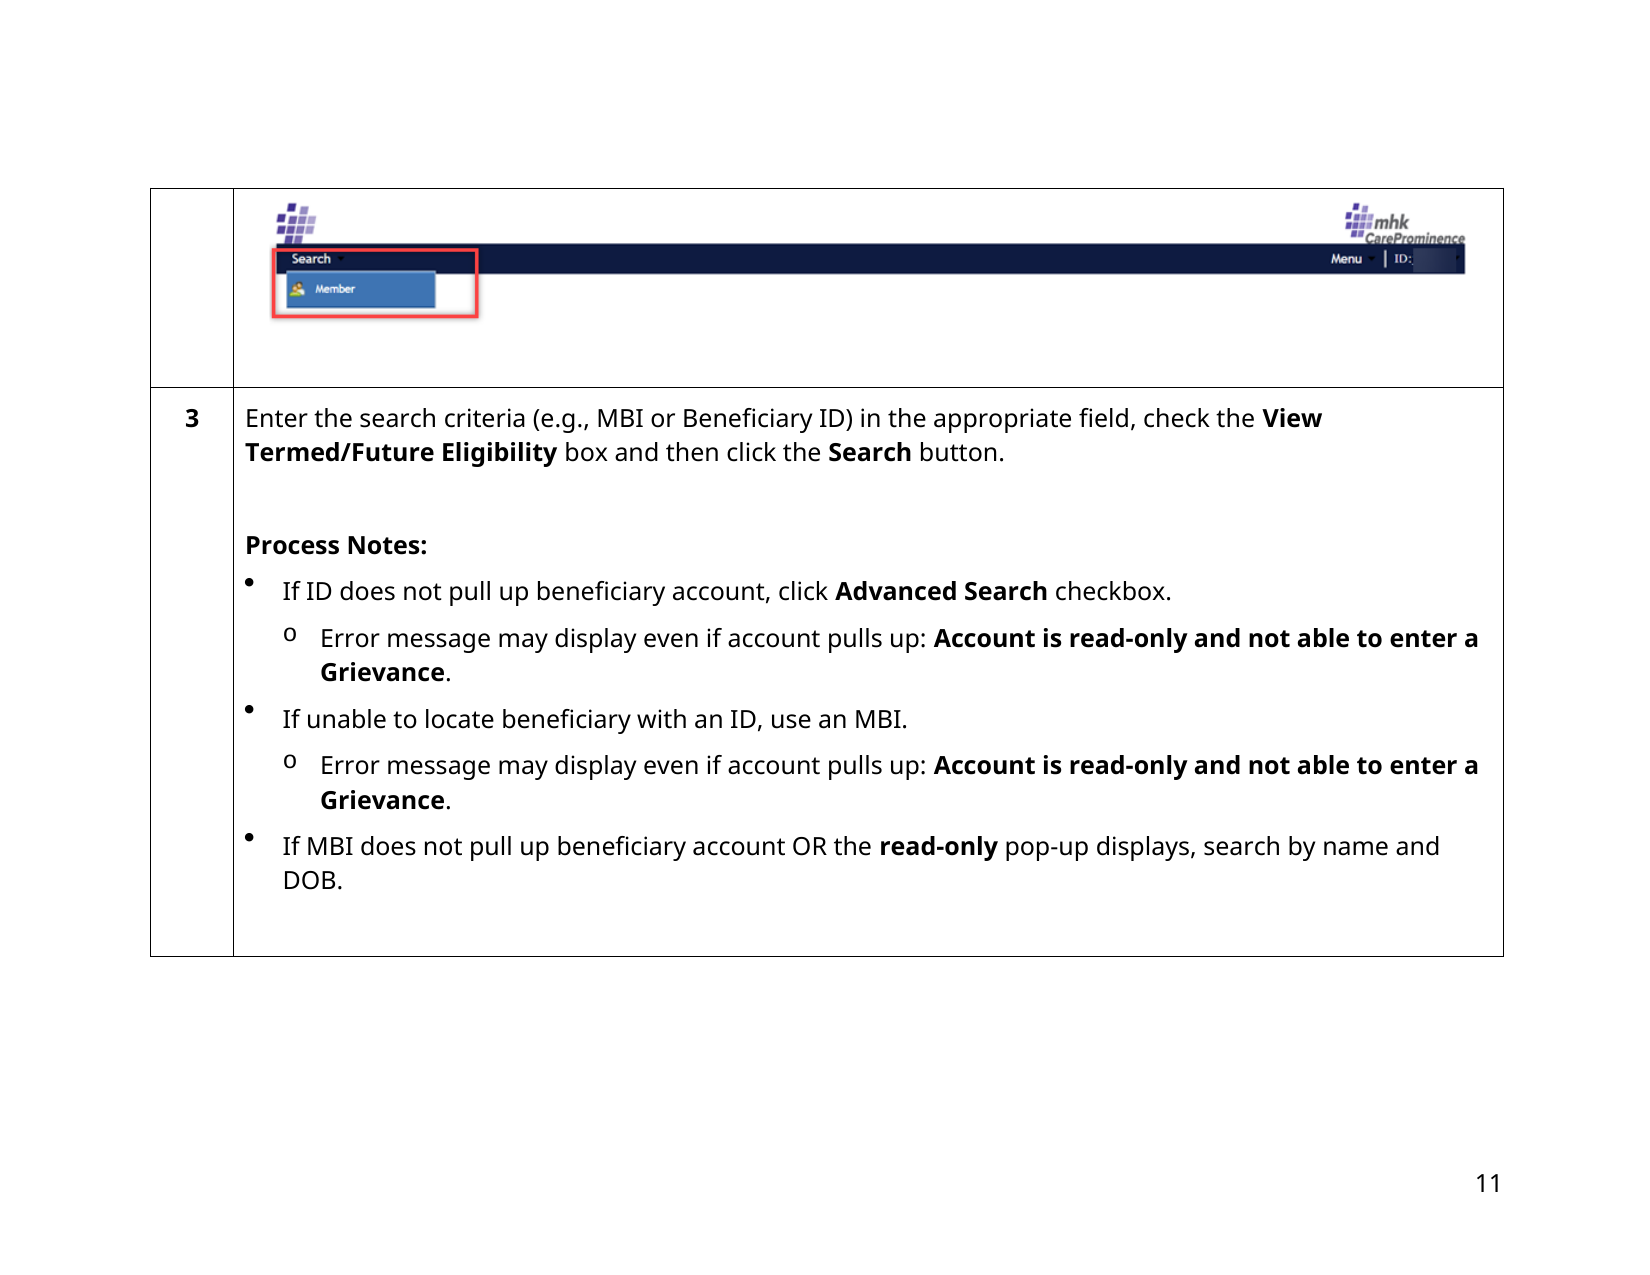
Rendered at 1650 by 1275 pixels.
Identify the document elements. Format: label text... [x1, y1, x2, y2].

picture [269, 201, 1469, 328]
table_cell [234, 388, 1503, 956]
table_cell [234, 189, 1503, 387]
table_cell 2 [151, 189, 233, 387]
table_cell 3 [151, 388, 233, 956]
